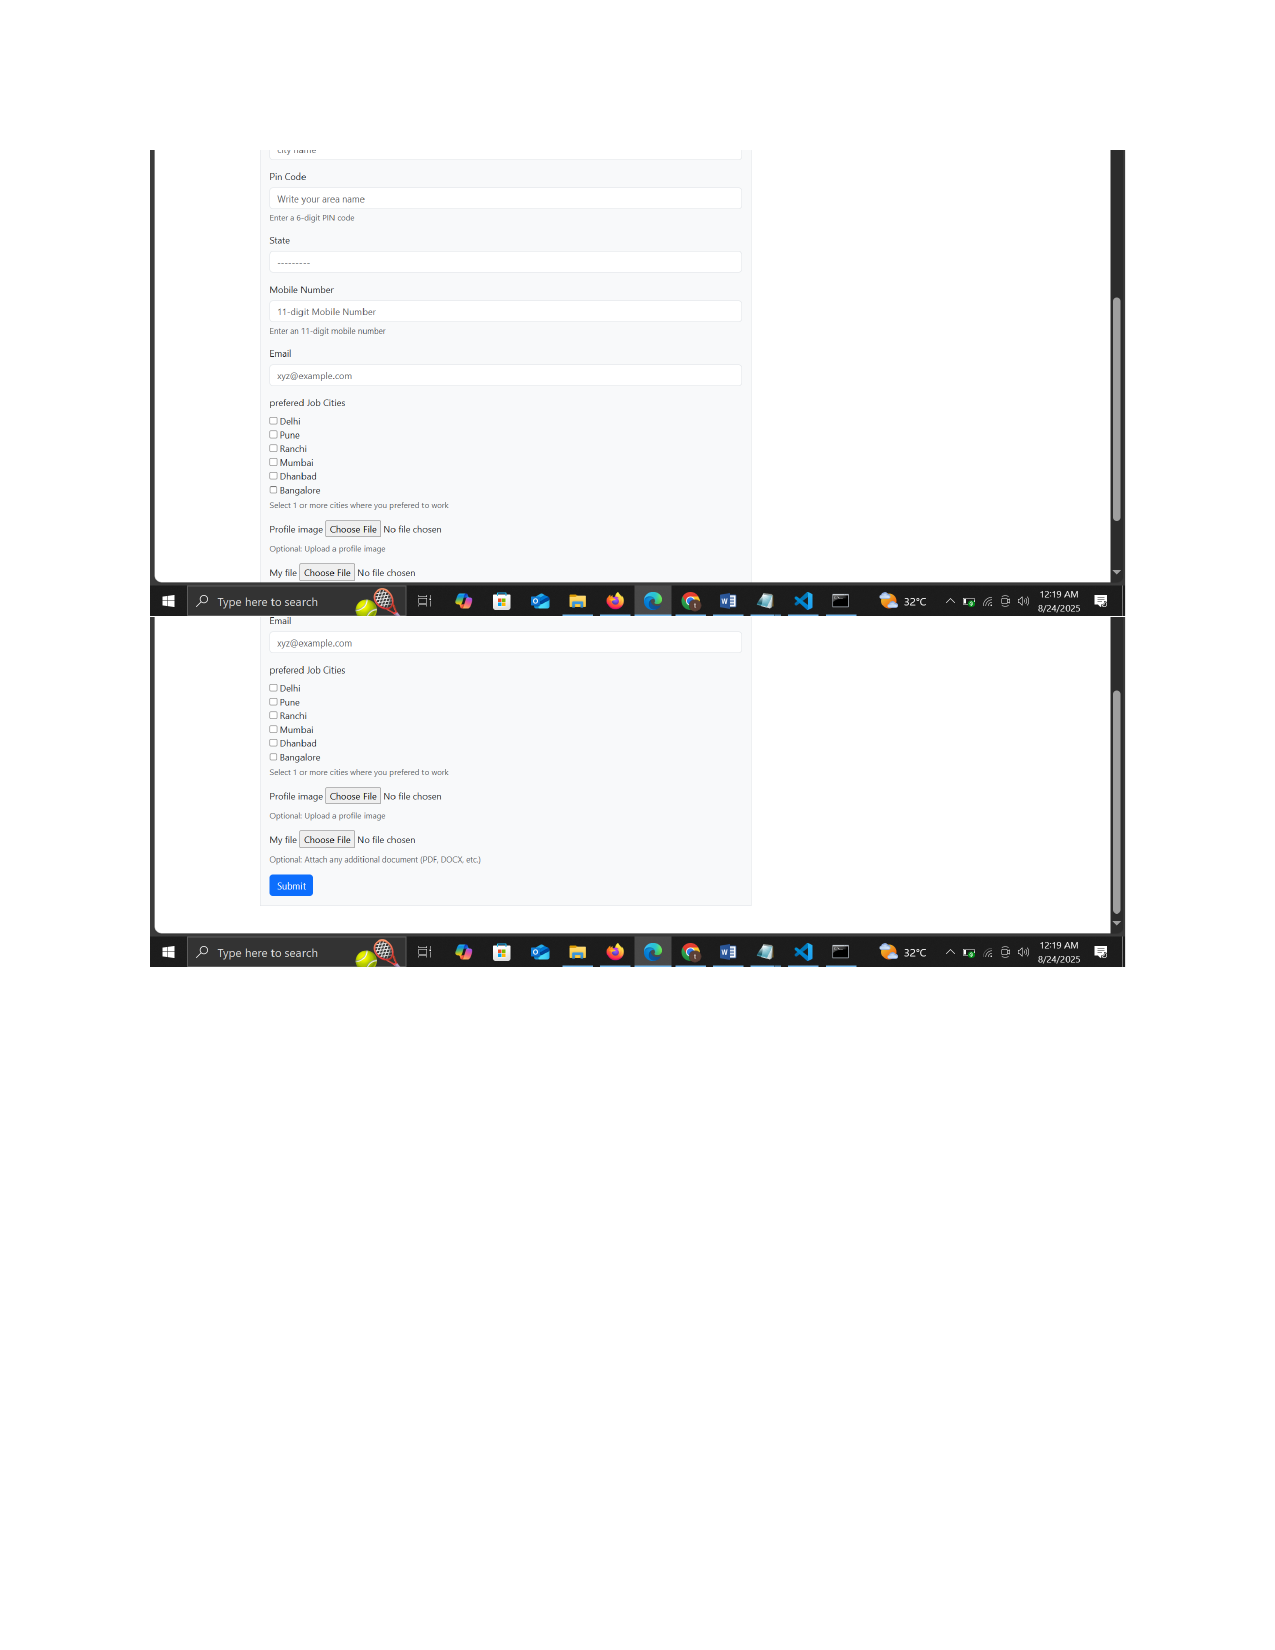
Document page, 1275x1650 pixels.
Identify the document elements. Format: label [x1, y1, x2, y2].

picture [150, 617, 1125, 967]
picture [150, 150, 1125, 616]
